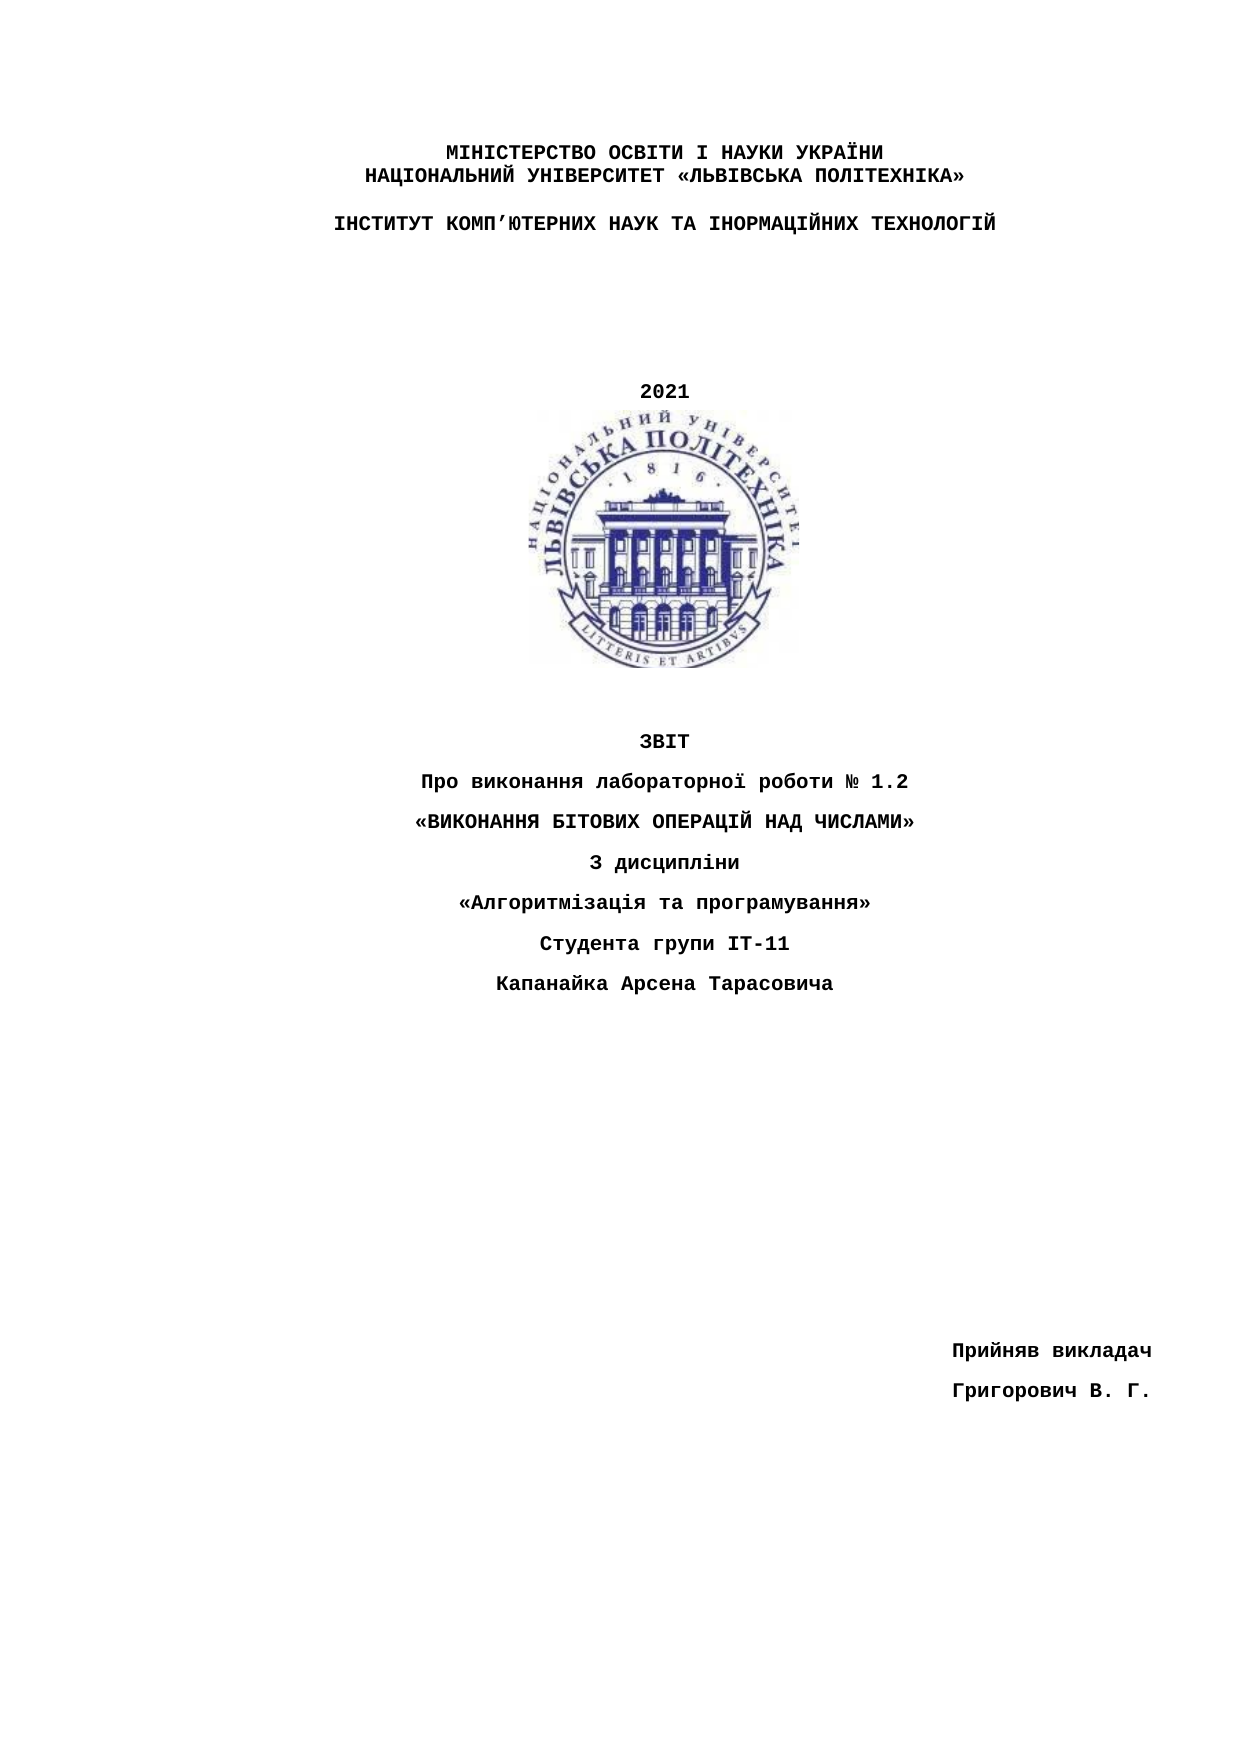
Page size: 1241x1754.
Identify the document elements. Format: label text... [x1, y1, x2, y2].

picture [527, 410, 799, 666]
text Прийняв викладач [177, 1340, 1152, 1364]
text Григорович В. Г. [177, 1380, 1152, 1404]
